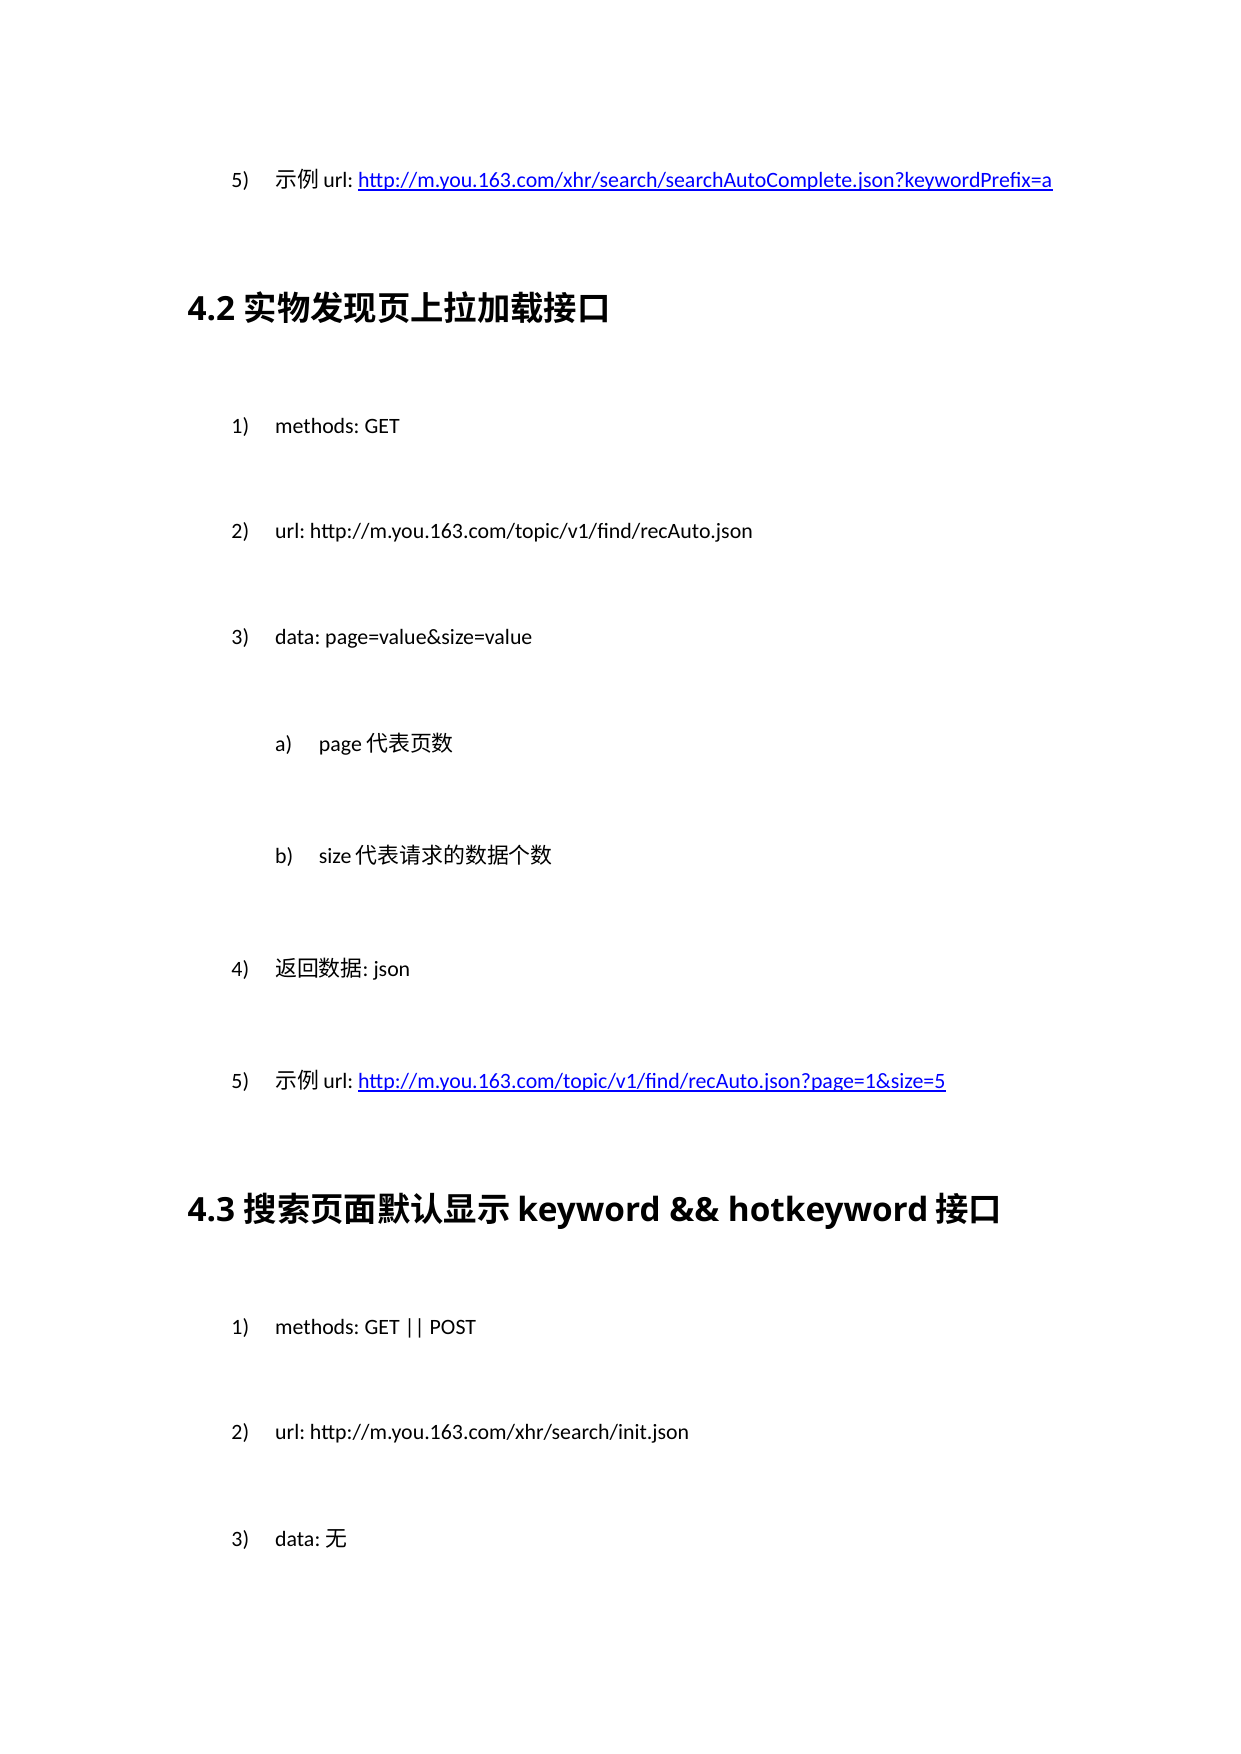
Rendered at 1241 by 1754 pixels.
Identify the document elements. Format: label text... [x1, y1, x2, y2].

list url: http://m.you.163.com/topic/v1/find/recAuto.json [231, 514, 1053, 547]
list 示例url: http://m.you.163.com/xhr/search/searchAutoComplete.json?keywordPrefix=a [231, 162, 1053, 194]
list size代表请求的数据个数 [275, 838, 1053, 870]
list 返回数据: json [231, 950, 1053, 983]
list methods: GET || POST [231, 1310, 1053, 1343]
list page代表页数 [275, 725, 1053, 758]
list methods: GET [231, 409, 1053, 442]
subtitle 4.3 搜索页面默认显示keyword && hotkeyword接口 [187, 1174, 1053, 1239]
list data: 无 [231, 1521, 1053, 1553]
list 示例url: http://m.you.163.com/topic/v1/find/recAuto.json?page=1&size=5 [231, 1063, 1053, 1095]
subtitle 4.2 实物发现页上拉加载接口 [187, 273, 1053, 338]
list url: http://m.you.163.com/xhr/search/init.json [231, 1416, 1053, 1448]
list data: page=value&size=value [231, 620, 1053, 652]
